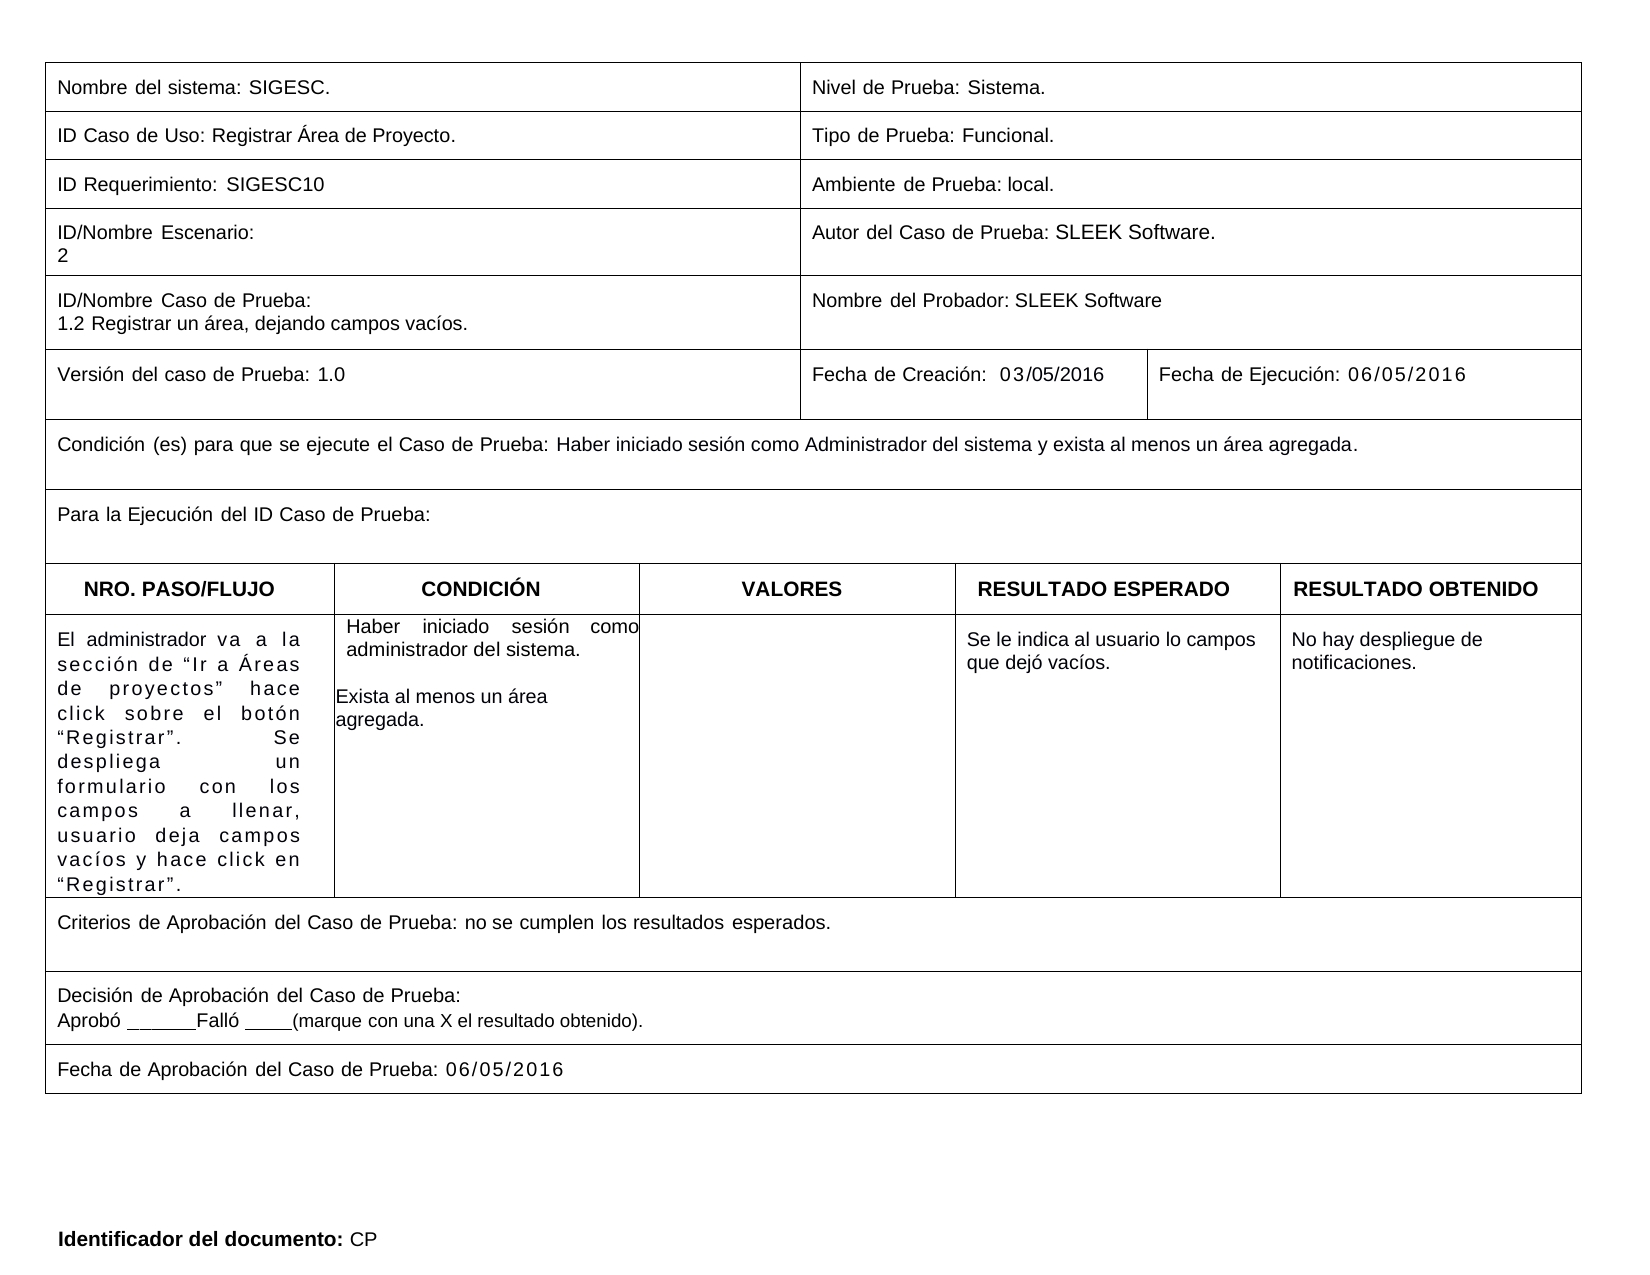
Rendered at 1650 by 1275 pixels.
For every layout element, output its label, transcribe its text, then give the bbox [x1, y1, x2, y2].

table_cell Condición (es) para que se ejecute el Caso de Prueba: Haber iniciado sesión como Administrador del sistema y exista al menos un área agregada. [46, 420, 1581, 489]
table_cell ID Caso de Uso: Registrar Área de Proyecto. [46, 112, 800, 159]
table_cell RESULTADO OBTENIDO [1281, 564, 1581, 614]
table_cell No hay despliegue de notificaciones. [1281, 615, 1581, 897]
table_cell Criterios de Aprobación del Caso de Prueba: no se cumplen los resultados esperados. [46, 898, 1581, 971]
table_cell Decisión de Aprobación del Caso de Prueba: Aprobó Falló (marque con una X el resultado obtenido). [46, 972, 1581, 1044]
table_cell Se le indica al usuario lo campos que dejó vacíos. [956, 615, 1280, 897]
table_cell VALORES [640, 564, 955, 614]
table_cell ID Requerimiento: SIGESC10 [46, 160, 800, 207]
table_cell Fecha de Creación: 03/05/2016 [801, 350, 1147, 419]
table_header Nivel de Prueba: Sistema. [801, 63, 1581, 111]
table_cell Nombre del Probador: SLEEK Software [801, 276, 1581, 349]
table_cell RESULTADO ESPERADO [956, 564, 1280, 614]
table_cell Para la Ejecución del ID Caso de Prueba: [46, 490, 1581, 563]
table_cell CONDICIÓN [335, 564, 639, 614]
table_cell El administrador va a la sección de “Ir a Áreas de proyectos” hace click sobre el botón “Registrar”. Se despliega un formulario con los campos a llenar, usuario deja campos vacíos y hace click en “Registrar”. [46, 615, 334, 897]
table_cell Versión del caso de Prueba: 1.0 [46, 350, 800, 419]
table_cell Haber iniciado sesión como administrador del sistema. Exista al menos un área agregada. [335, 615, 639, 897]
table_cell [640, 615, 955, 897]
table_cell Ambiente de Prueba: local. [801, 160, 1581, 207]
table_cell Fecha de Aprobación del Caso de Prueba: 06/05/2016 [46, 1045, 1581, 1092]
table_cell Autor del Caso de Prueba: SLEEK Software. [801, 209, 1581, 275]
table_cell ID/Nombre Caso de Prueba: 1.2 Registrar un área, dejando campos vacíos. [46, 276, 800, 349]
table_cell NRO. PASO/FLUJO [46, 564, 334, 614]
table_cell ID/Nombre Escenario: 2 [46, 209, 800, 275]
table_cell Tipo de Prueba: Funcional. [801, 112, 1581, 159]
table_header Nombre del sistema: SIGESC. [46, 63, 800, 111]
table_cell Fecha de Ejecución: 06/05/2016 [1148, 350, 1581, 419]
